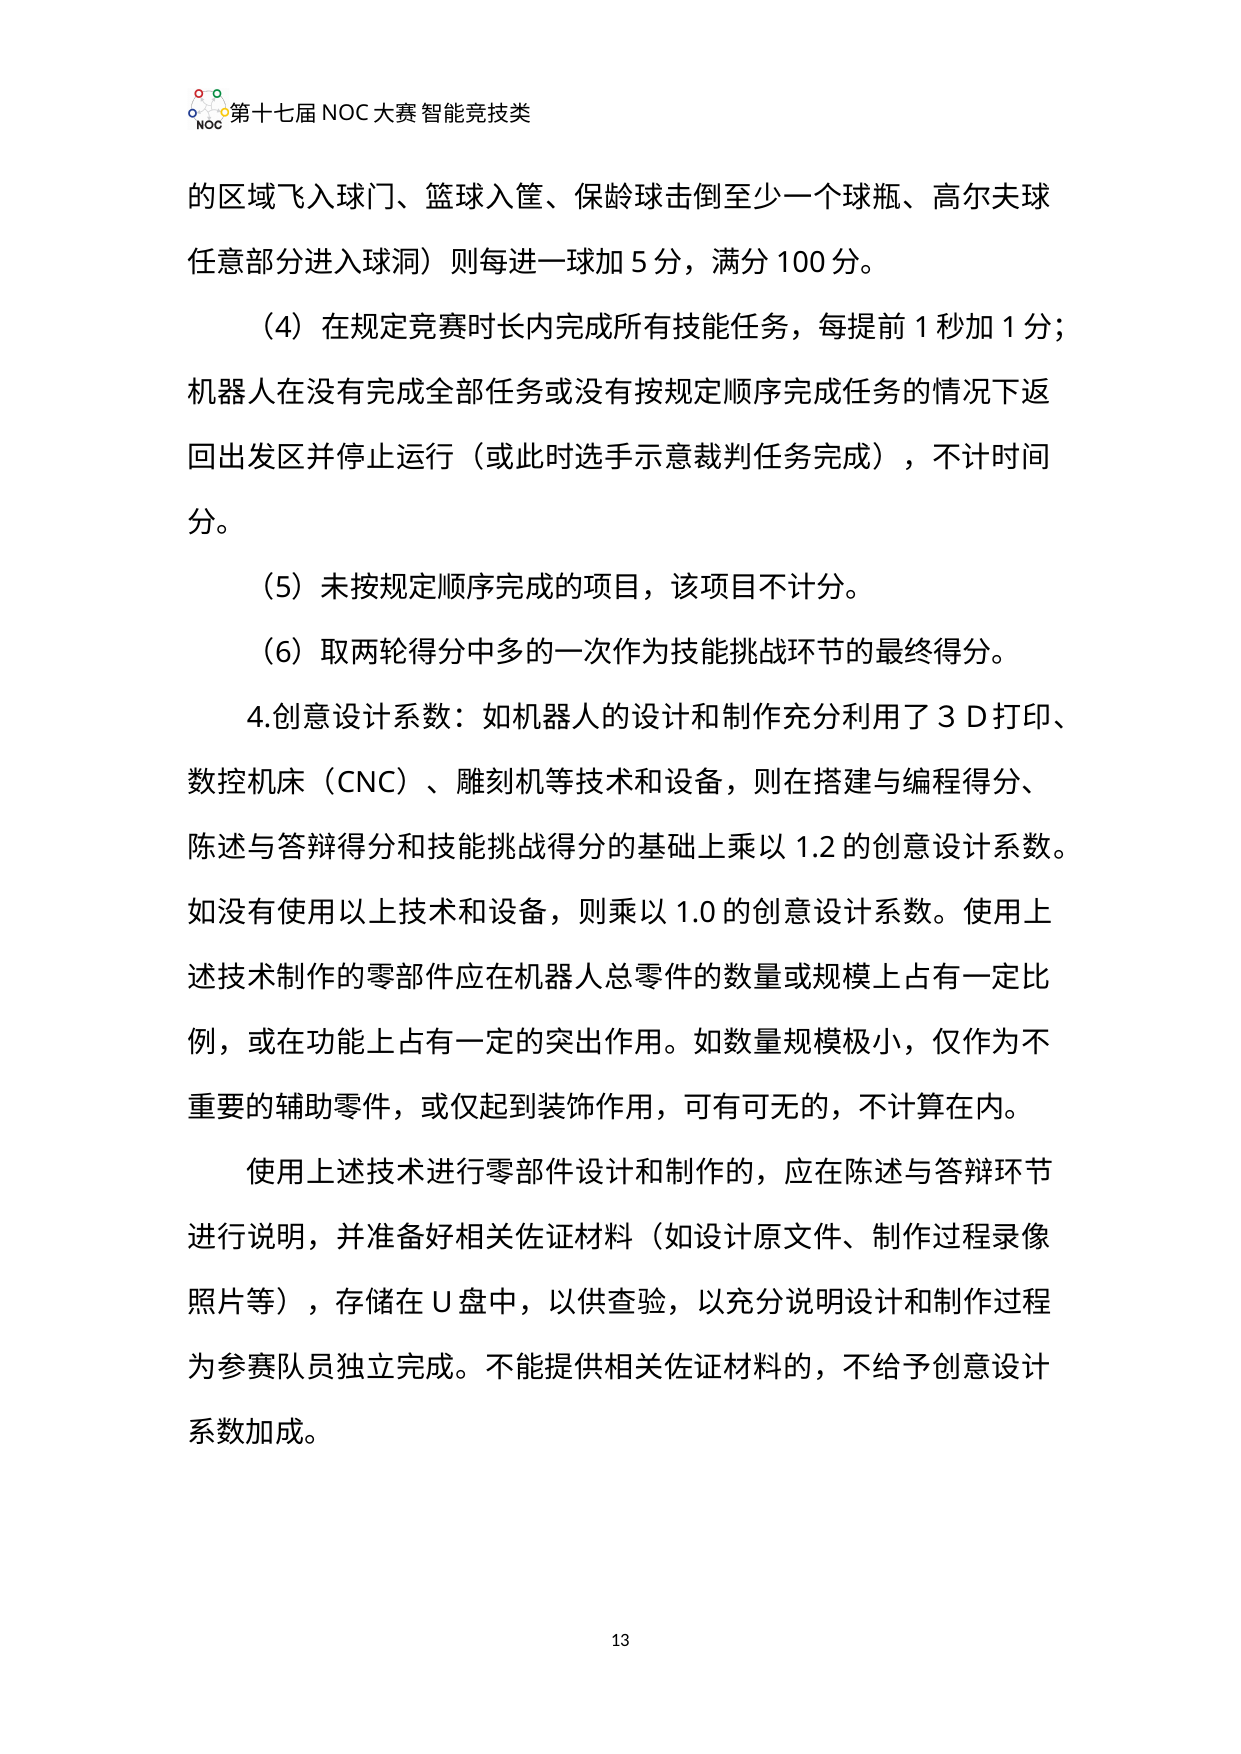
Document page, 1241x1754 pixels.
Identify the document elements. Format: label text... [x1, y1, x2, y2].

text 4.创意设计系数：如机器人的设计和制作充分利用了３Ｄ打印、数控机床（CNC）、雕刻机等技术和设备，则在搭建与编程得分、陈述与答辩得分和技能挑战得分的基础上乘以1.2的创意设计系数。如没有使用以上技术和设备，则乘以1.0的创意设计系数。使用上述技术制作的零部件应在机器人总零件的数量或规模上占有一定比例，或在功能上占有一定的突出作用。如数量规模极小，仅作为不重要的辅助零件，或仅起到装饰作用，可有可无的，不计算在内。 [187, 682, 1053, 1137]
text 使用上述技术进行零部件设计和制作的，应在陈述与答辩环节进行说明，并准备好相关佐证材料（如设计原文件、制作过程录像照片等），存储在U盘中，以供查验，以充分说明设计和制作过程为参赛队员独立完成。不能提供相关佐证材料的，不给予创意设计系数加成。 [187, 1137, 1053, 1462]
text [187, 162, 1053, 292]
text （6）取两轮得分中多的一次作为技能挑战环节的最终得分。 [187, 617, 1053, 682]
text （4）在规定竞赛时长内完成所有技能任务，每提前1秒加1分；机器人在没有完成全部任务或没有按规定顺序完成任务的情况下返回出发区并停止运行（或此时选手示意裁判任务完成），不计时间分。 [187, 292, 1053, 552]
text （5）未按规定顺序完成的项目，该项目不计分。 [187, 552, 1053, 617]
picture [187, 88, 230, 130]
